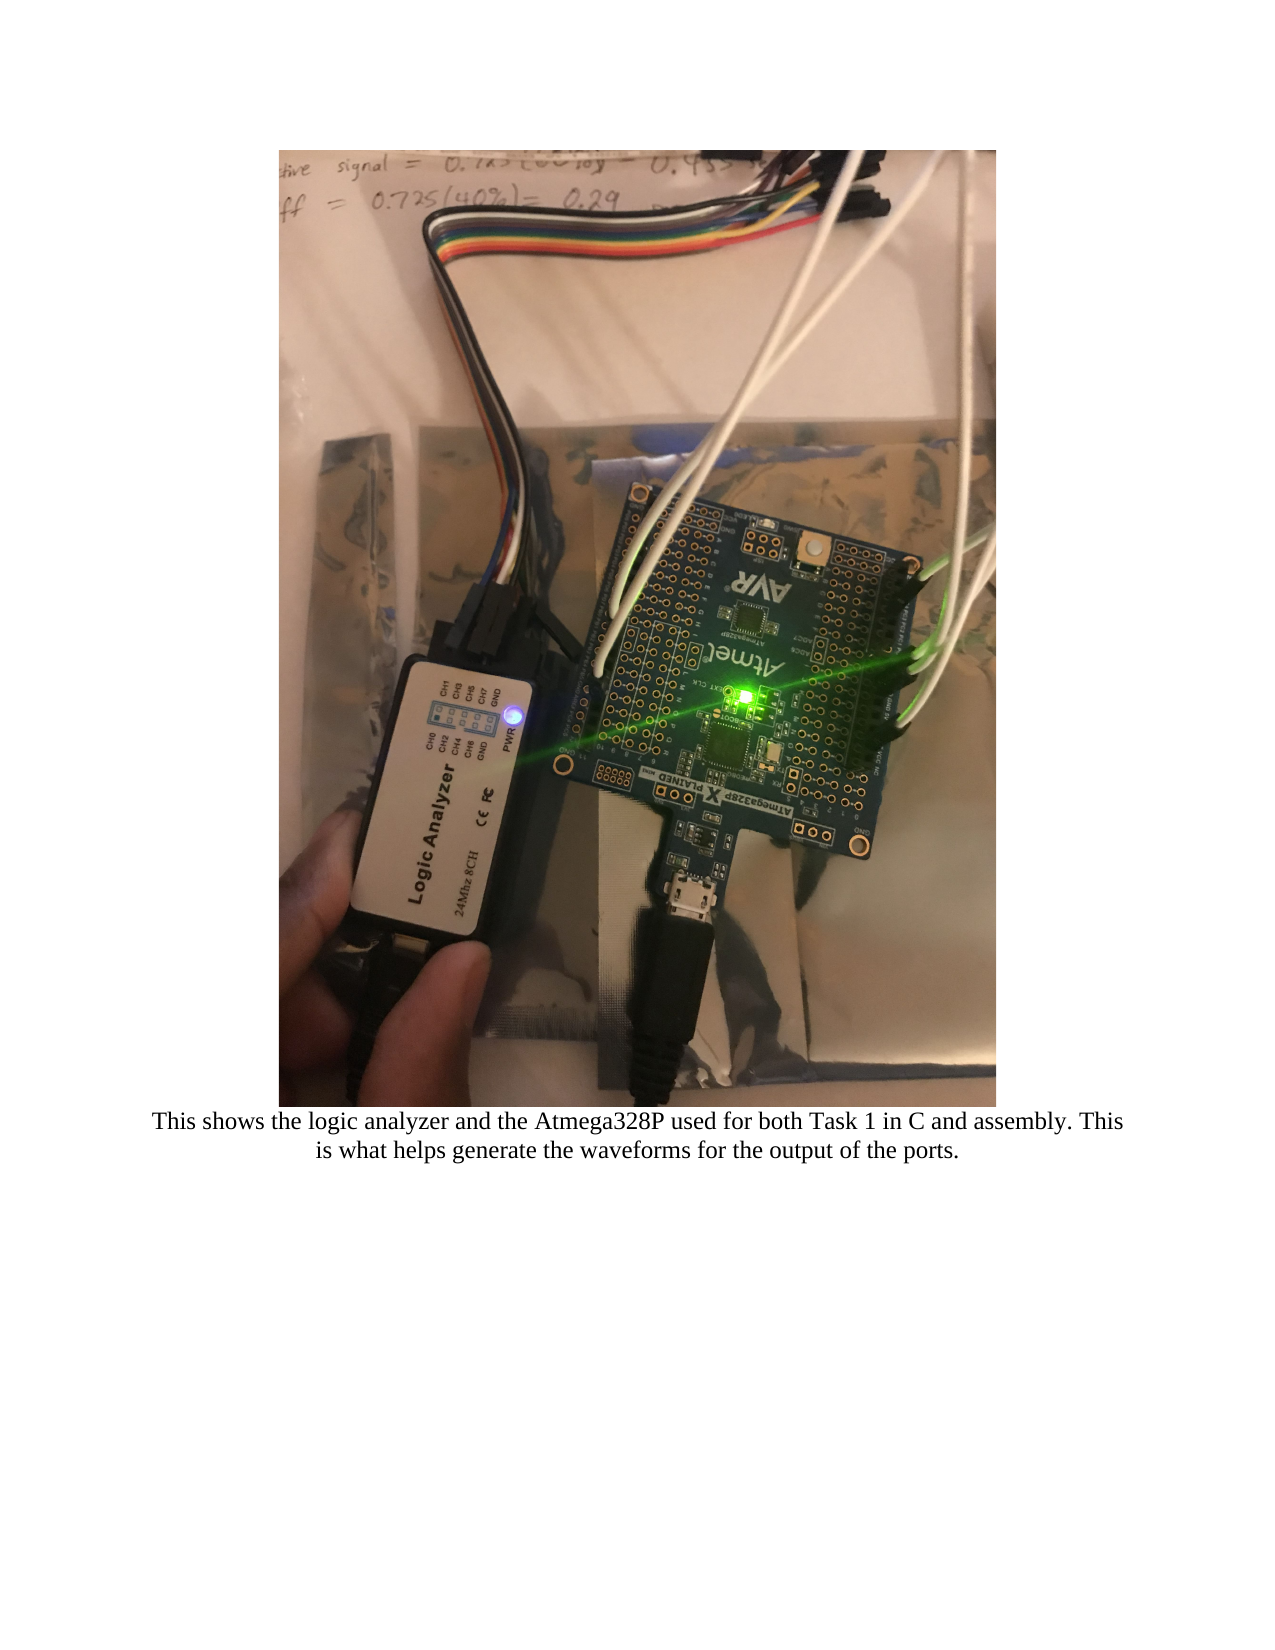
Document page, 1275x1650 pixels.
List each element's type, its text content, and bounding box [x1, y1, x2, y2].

text This shows the logic analyzer and the Atmega328P used for both Task 1 in C and assembly. This is what helps generate the waveforms for the output of the ports. [150, 1106, 1125, 1164]
picture [278, 150, 997, 1107]
